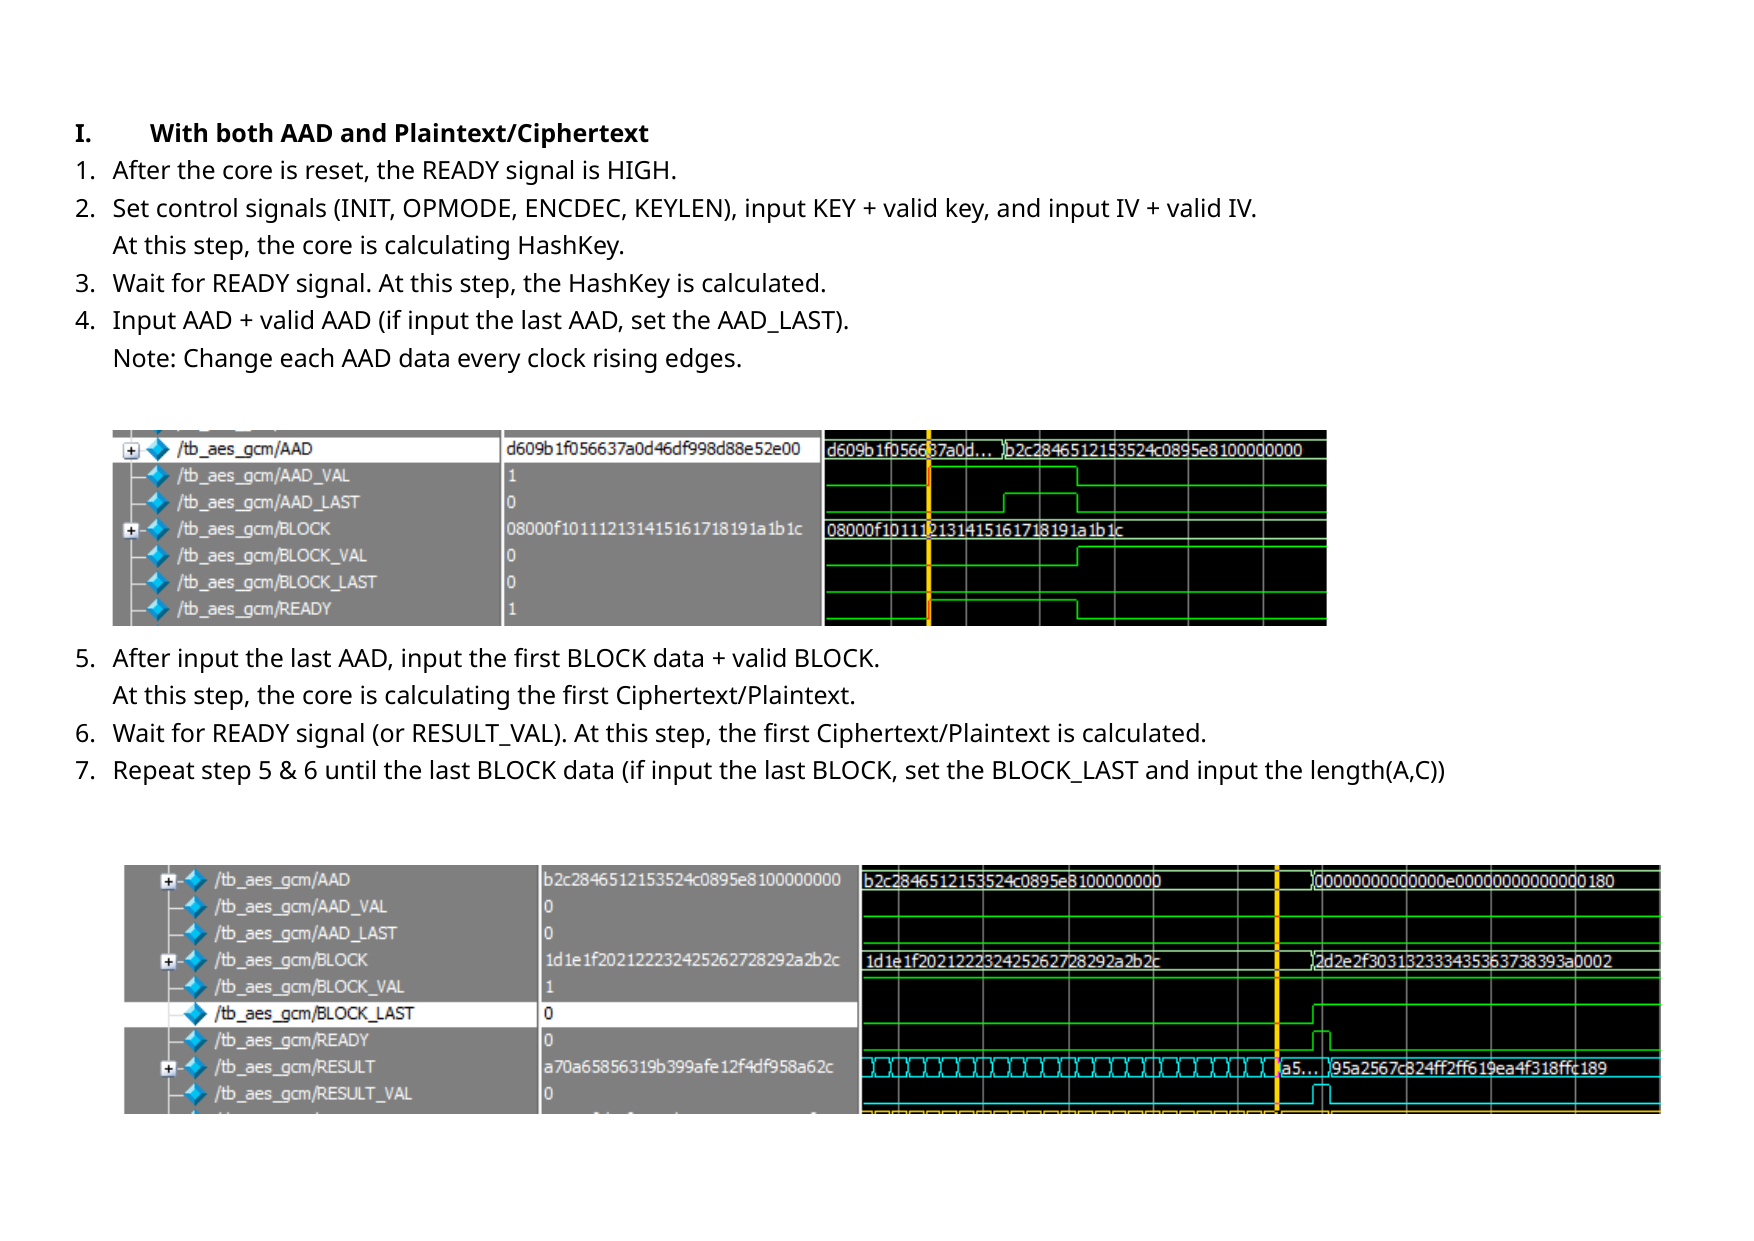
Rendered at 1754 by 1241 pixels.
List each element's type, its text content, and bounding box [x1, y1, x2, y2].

list At this step, the core is calculating the first Ciphertext/Plaintext. [112, 676, 1679, 714]
list After input the last AAD, input the first BLOCK data + valid BLOCK. [75, 639, 1679, 676]
list Input AAD + valid AAD (if input the last AAD, set the AAD_LAST). [75, 301, 1679, 339]
list Repeat step 5 & 6 until the last BLOCK data (if input the last BLOCK, set the BLOCK_LAST and input the length(A,C)) [75, 751, 1679, 789]
picture [112, 430, 1327, 626]
list At this step, the core is calculating HashKey. [112, 226, 1679, 264]
list Wait for READY signal (or RESULT_VAL). At this step, the first Ciphertext/Plaintext is calculated. [75, 714, 1679, 751]
list Wait for READY signal. At this step, the HashKey is calculated. [75, 264, 1679, 301]
list Note: Change each AAD data every clock rising edges. [112, 339, 1679, 376]
list Set control signals (INIT, OPMODE, ENCDEC, KEYLEN), input KEY + valid key, and input IV + valid IV. [75, 189, 1679, 226]
list With both AAD and Plaintext/Ciphertext [75, 114, 1679, 151]
list After the core is reset, the READY signal is HIGH. [75, 151, 1679, 189]
picture [112, 865, 1661, 1114]
